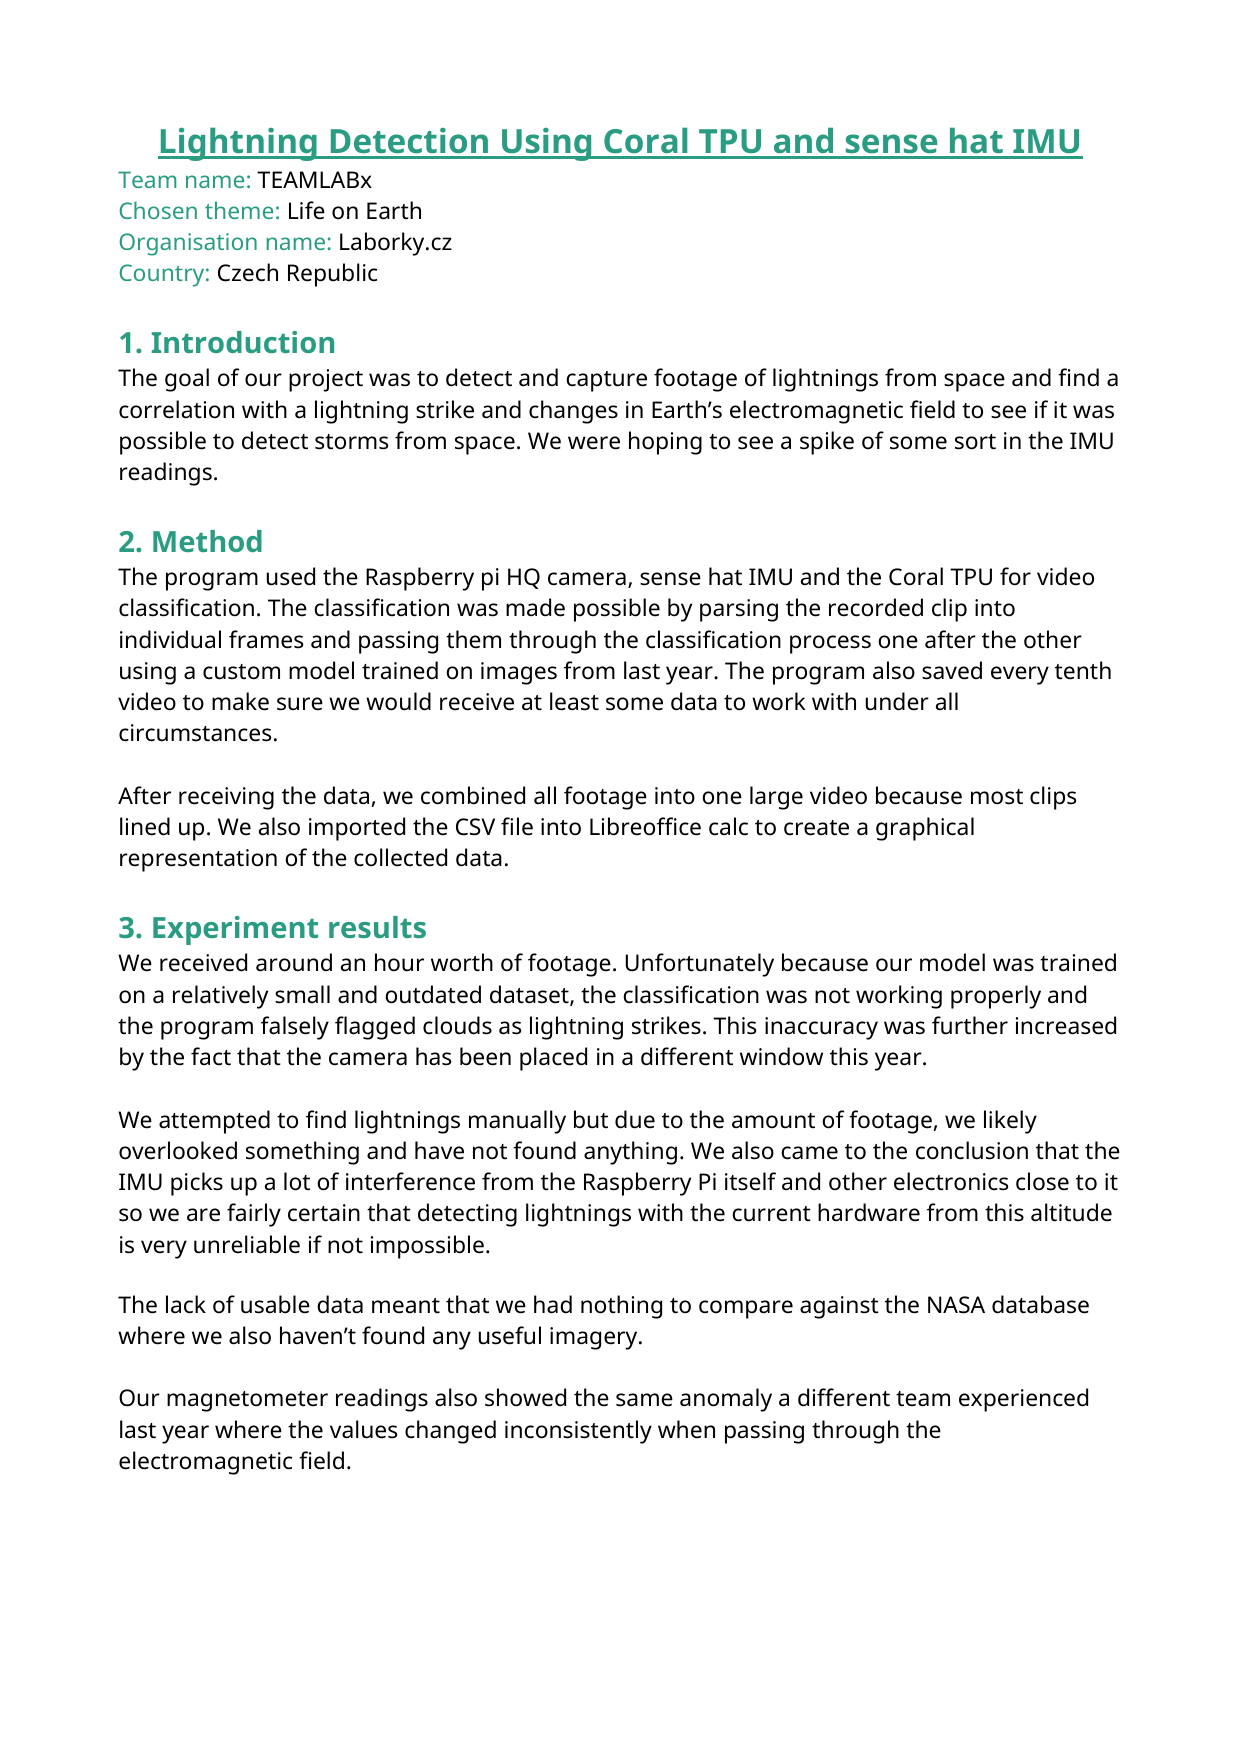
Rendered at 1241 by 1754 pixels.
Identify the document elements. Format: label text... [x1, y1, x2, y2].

text Chosen theme: Life on Earth [118, 195, 1122, 226]
text After receiving the data, we combined all footage into one large video because most clips lined up. We also imported the CSV file into Libreoffice calc to create a graphical representation of the collected data. [118, 780, 1122, 873]
text Team name: TEAMLABx [118, 163, 1122, 195]
text Organisation name: Laborky.cz [118, 226, 1122, 257]
text 1. Introduction [118, 323, 1122, 362]
text The program used the Raspberry pi HQ camera, sense hat IMU and the Coral TPU for video classification. The classification was made possible by parsing the recorded clip into individual frames and passing them through the classification process one after the other using a custom model trained on images from last year. The program also saved every tenth video to make sure we would receive at least some data to work with under all circumstances. [118, 561, 1122, 748]
text We received around an hour worth of footage. Unfortunately because our model was trained on a relatively small and outdated dataset, the classification was not working properly and the program falsely flagged clouds as lightning strikes. This inaccuracy was further increased by the fact that the camera has been placed in a different window this year. [118, 947, 1122, 1072]
text 3. Experiment results [118, 908, 1122, 947]
text Country: Czech Republic [118, 257, 1122, 288]
text Our magnetometer readings also showed the same anomaly a different team experienced last year where the values changed inconsistently when passing through the electromagnetic field. [118, 1382, 1122, 1476]
text 2. Method [118, 521, 1122, 561]
text Lightning Detection Using Coral TPU and sense hat IMU [118, 118, 1122, 163]
text The goal of our project was to detect and capture footage of lightnings from space and find a correlation with a lightning strike and changes in Earth’s electromagnetic field to see if it was possible to detect storms from space. We were hoping to see a spike of some sort in the IMU readings. [118, 362, 1122, 487]
text We attempted to find lightnings manually but due to the amount of footage, we likely overlooked something and have not found anything. We also came to the conclusion that the IMU picks up a lot of interference from the Raspberry Pi itself and other electronics close to it so we are fairly certain that detecting lightnings with the current hardware from this altitude is very unreliable if not impossible. [118, 1103, 1122, 1260]
text The lack of usable data meant that we had nothing to compare against the NASA database where we also haven’t found any useful imagery. [118, 1288, 1122, 1351]
